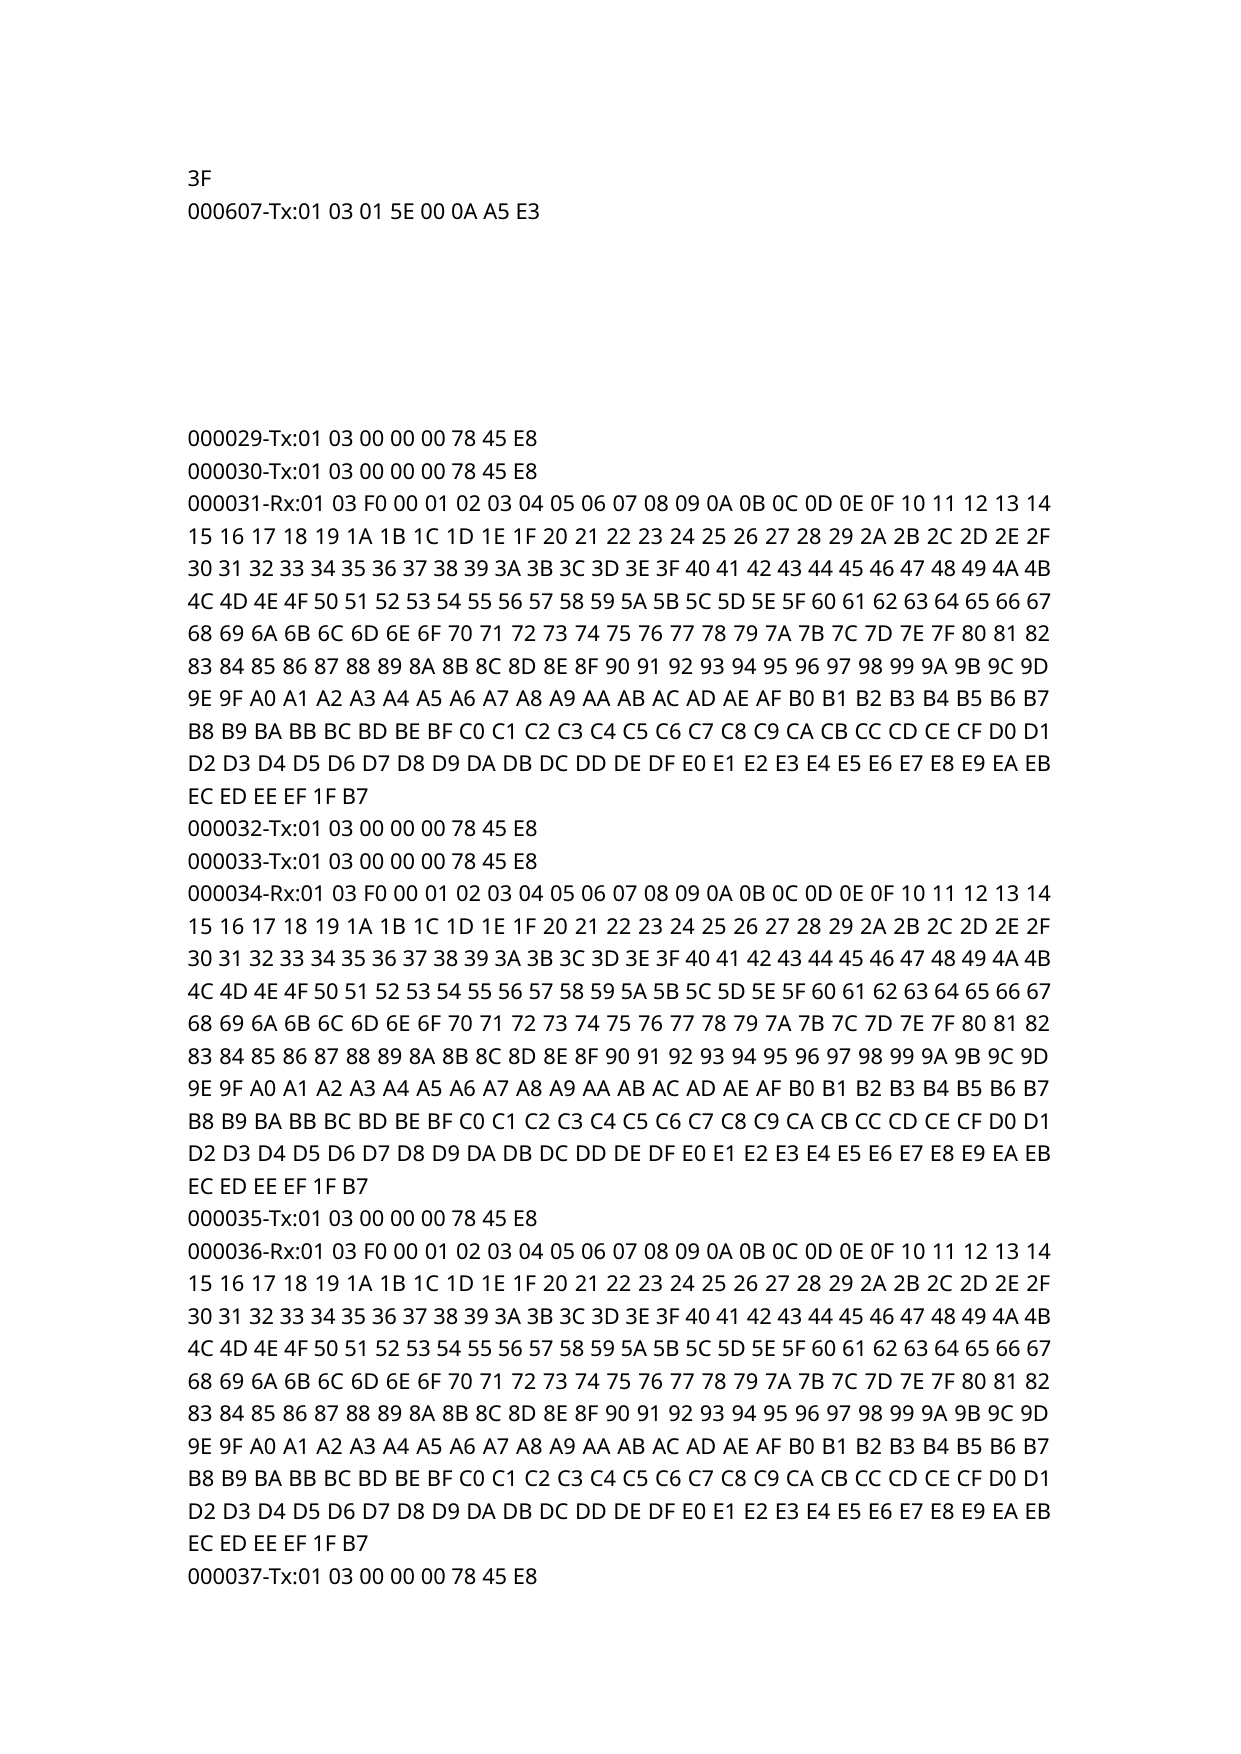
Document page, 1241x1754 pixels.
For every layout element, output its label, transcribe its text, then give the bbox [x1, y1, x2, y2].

text 000034-Rx:01 03 F0 00 01 02 03 04 05 06 07 08 09 0A 0B 0C 0D 0E 0F 10 11 12 13 14 15 16 17 18 19 1A 1B 1C 1D 1E 1F 20 21 22 23 24 25 26 27 28 29 2A 2B 2C 2D 2E 2F 30 31 32 33 34 35 36 37 38 39 3A 3B 3C 3D 3E 3F 40 41 42 43 44 45 46 47 48 49 4A 4B 4C 4D 4E 4F 50 51 52 53 54 55 56 57 58 59 5A 5B 5C 5D 5E 5F 60 61 62 63 64 65 66 67 68 69 6A 6B 6C 6D 6E 6F 70 71 72 73 74 75 76 77 78 79 7A 7B 7C 7D 7E 7F 80 81 82 83 84 85 86 87 88 89 8A 8B 8C 8D 8E 8F 90 91 92 93 94 95 96 97 98 99 9A 9B 9C 9D 9E 9F A0 A1 A2 A3 A4 A5 A6 A7 A8 A9 AA AB AC AD AE AF B0 B1 B2 B3 B4 B5 B6 B7 B8 B9 BA BB BC BD BE BF C0 C1 C2 C3 C4 C5 C6 C7 C8 C9 CA CB CC CD CE CF D0 D1 D2 D3 D4 D5 D6 D7 D8 D9 DA DB DC DD DE DF E0 E1 E2 E3 E4 E5 E6 E7 E8 E9 EA EB EC ED EE EF 1F B7 [187, 877, 1053, 1202]
text 000030-Tx:01 03 00 00 00 78 45 E8 [187, 454, 1053, 487]
text 000036-Rx:01 03 F0 00 01 02 03 04 05 06 07 08 09 0A 0B 0C 0D 0E 0F 10 11 12 13 14 15 16 17 18 19 1A 1B 1C 1D 1E 1F 20 21 22 23 24 25 26 27 28 29 2A 2B 2C 2D 2E 2F 30 31 32 33 34 35 36 37 38 39 3A 3B 3C 3D 3E 3F 40 41 42 43 44 45 46 47 48 49 4A 4B 4C 4D 4E 4F 50 51 52 53 54 55 56 57 58 59 5A 5B 5C 5D 5E 5F 60 61 62 63 64 65 66 67 68 69 6A 6B 6C 6D 6E 6F 70 71 72 73 74 75 76 77 78 79 7A 7B 7C 7D 7E 7F 80 81 82 83 84 85 86 87 88 89 8A 8B 8C 8D 8E 8F 90 91 92 93 94 95 96 97 98 99 9A 9B 9C 9D 9E 9F A0 A1 A2 A3 A4 A5 A6 A7 A8 A9 AA AB AC AD AE AF B0 B1 B2 B3 B4 B5 B6 B7 B8 B9 BA BB BC BD BE BF C0 C1 C2 C3 C4 C5 C6 C7 C8 C9 CA CB CC CD CE CF D0 D1 D2 D3 D4 D5 D6 D7 D8 D9 DA DB DC DD DE DF E0 E1 E2 E3 E4 E5 E6 E7 E8 E9 EA EB EC ED EE EF 1F B7 [187, 1234, 1053, 1559]
text 000031-Rx:01 03 F0 00 01 02 03 04 05 06 07 08 09 0A 0B 0C 0D 0E 0F 10 11 12 13 14 15 16 17 18 19 1A 1B 1C 1D 1E 1F 20 21 22 23 24 25 26 27 28 29 2A 2B 2C 2D 2E 2F 30 31 32 33 34 35 36 37 38 39 3A 3B 3C 3D 3E 3F 40 41 42 43 44 45 46 47 48 49 4A 4B 4C 4D 4E 4F 50 51 52 53 54 55 56 57 58 59 5A 5B 5C 5D 5E 5F 60 61 62 63 64 65 66 67 68 69 6A 6B 6C 6D 6E 6F 70 71 72 73 74 75 76 77 78 79 7A 7B 7C 7D 7E 7F 80 81 82 83 84 85 86 87 88 89 8A 8B 8C 8D 8E 8F 90 91 92 93 94 95 96 97 98 99 9A 9B 9C 9D 9E 9F A0 A1 A2 A3 A4 A5 A6 A7 A8 A9 AA AB AC AD AE AF B0 B1 B2 B3 B4 B5 B6 B7 B8 B9 BA BB BC BD BE BF C0 C1 C2 C3 C4 C5 C6 C7 C8 C9 CA CB CC CD CE CF D0 D1 D2 D3 D4 D5 D6 D7 D8 D9 DA DB DC DD DE DF E0 E1 E2 E3 E4 E5 E6 E7 E8 E9 EA EB EC ED EE EF 1F B7 [187, 487, 1053, 812]
text 000607-Tx:01 03 01 5E 00 0A A5 E3 [187, 194, 1053, 227]
text 000033-Tx:01 03 00 00 00 78 45 E8 [187, 844, 1053, 877]
text 000037-Tx:01 03 00 00 00 78 45 E8 [187, 1559, 1053, 1592]
text 000035-Tx:01 03 00 00 00 78 45 E8 [187, 1202, 1053, 1234]
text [187, 162, 1053, 194]
text 000029-Tx:01 03 00 00 00 78 45 E8 [187, 422, 1053, 454]
text 000032-Tx:01 03 00 00 00 78 45 E8 [187, 812, 1053, 844]
